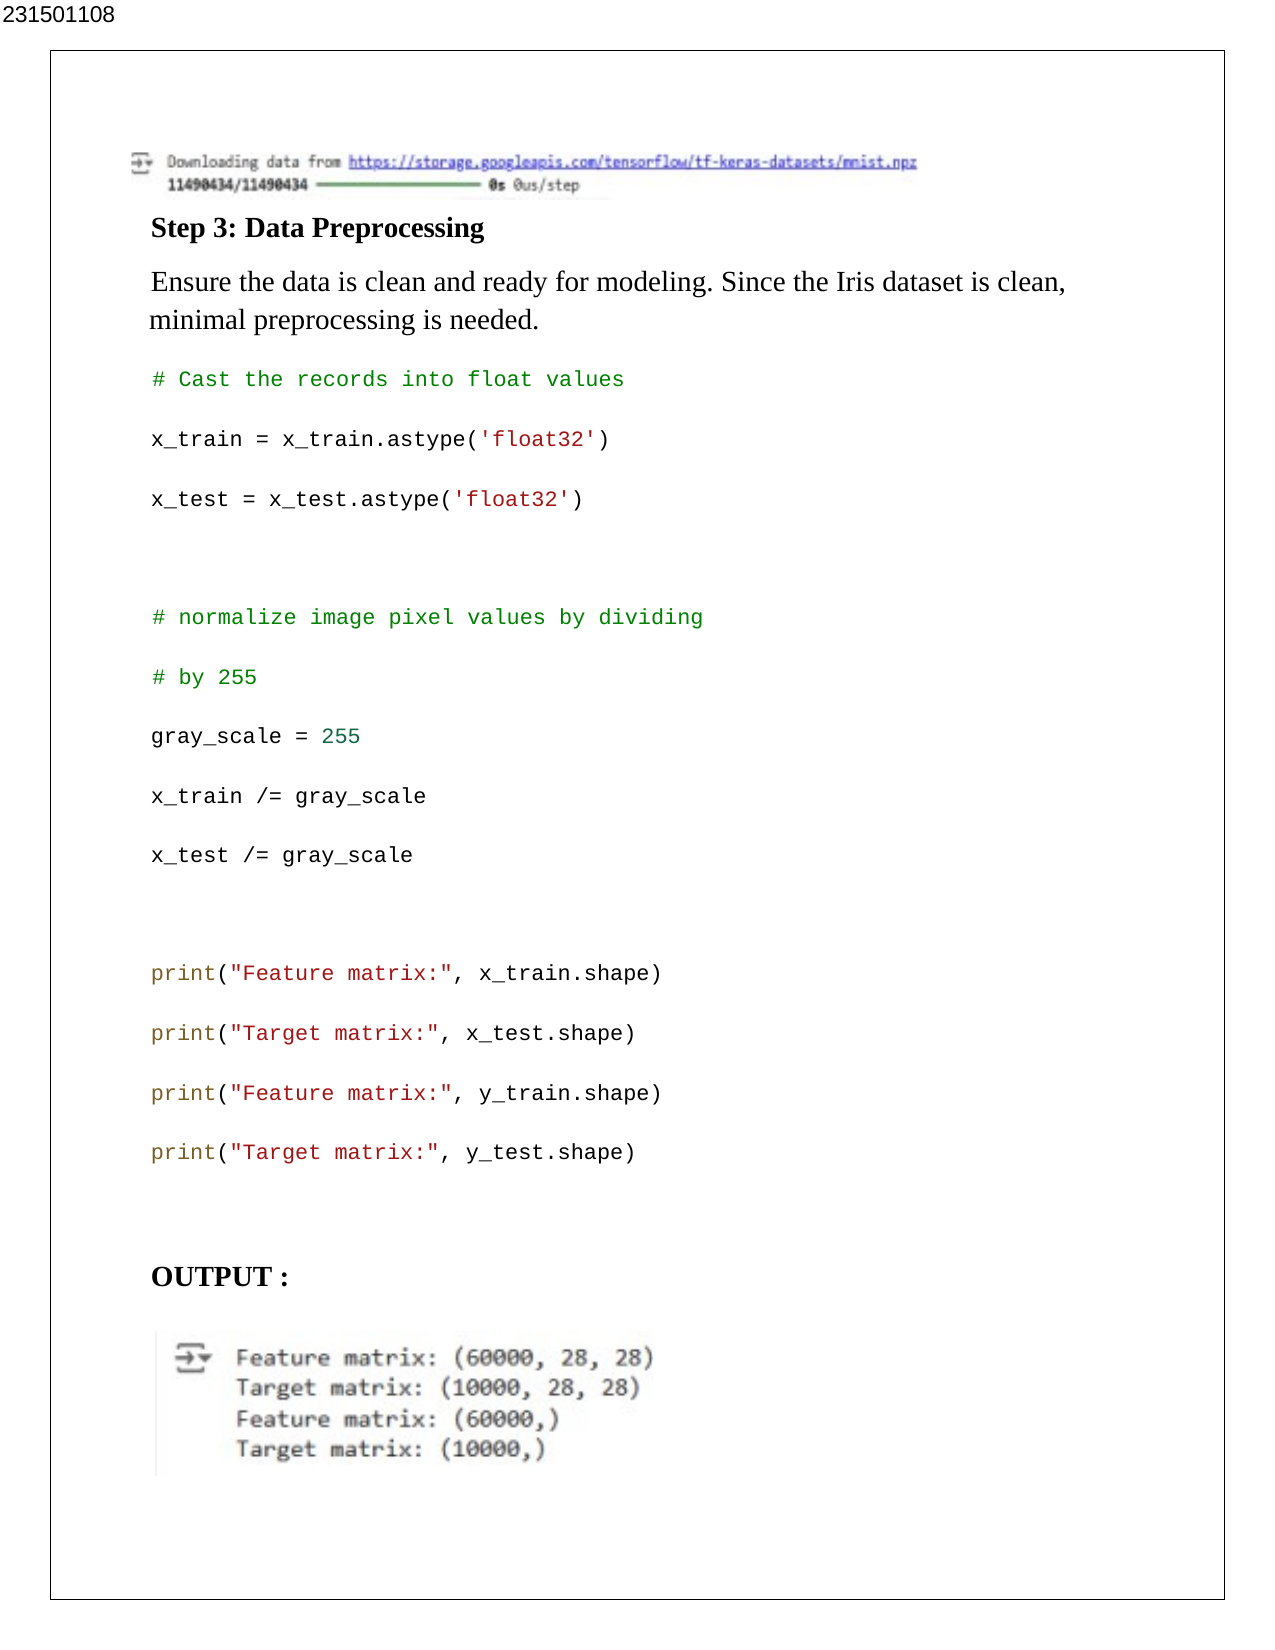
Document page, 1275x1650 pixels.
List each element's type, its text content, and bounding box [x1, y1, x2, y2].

text print("Feature matrix:", x_train.shape) print("Target matrix:", x_test.shape) [151, 962, 802, 1047]
text print("Feature matrix:", y_train.shape) print("Target matrix:", y_test.shape) [151, 1082, 802, 1166]
picture [130, 152, 919, 200]
subtitle Step 3: Data Preprocessing [151, 210, 1139, 244]
text gray_scale = 255 x_train /= gray_scale x_test /= gray_scale [151, 726, 450, 869]
text # Cast the records into float values x_train = x_train.astype('float32') x_test = x_test.astype('float32') [151, 369, 678, 513]
subtitle OUTPUT : [151, 1259, 1139, 1293]
picture [155, 1331, 654, 1476]
subtitle Ensure the data is clean and ready for modeling. Since the Iris dataset is clean, minimal preprocessing is needed. [149, 264, 1139, 336]
text # normalize image pixel values by dividing # by 255 [152, 606, 710, 691]
